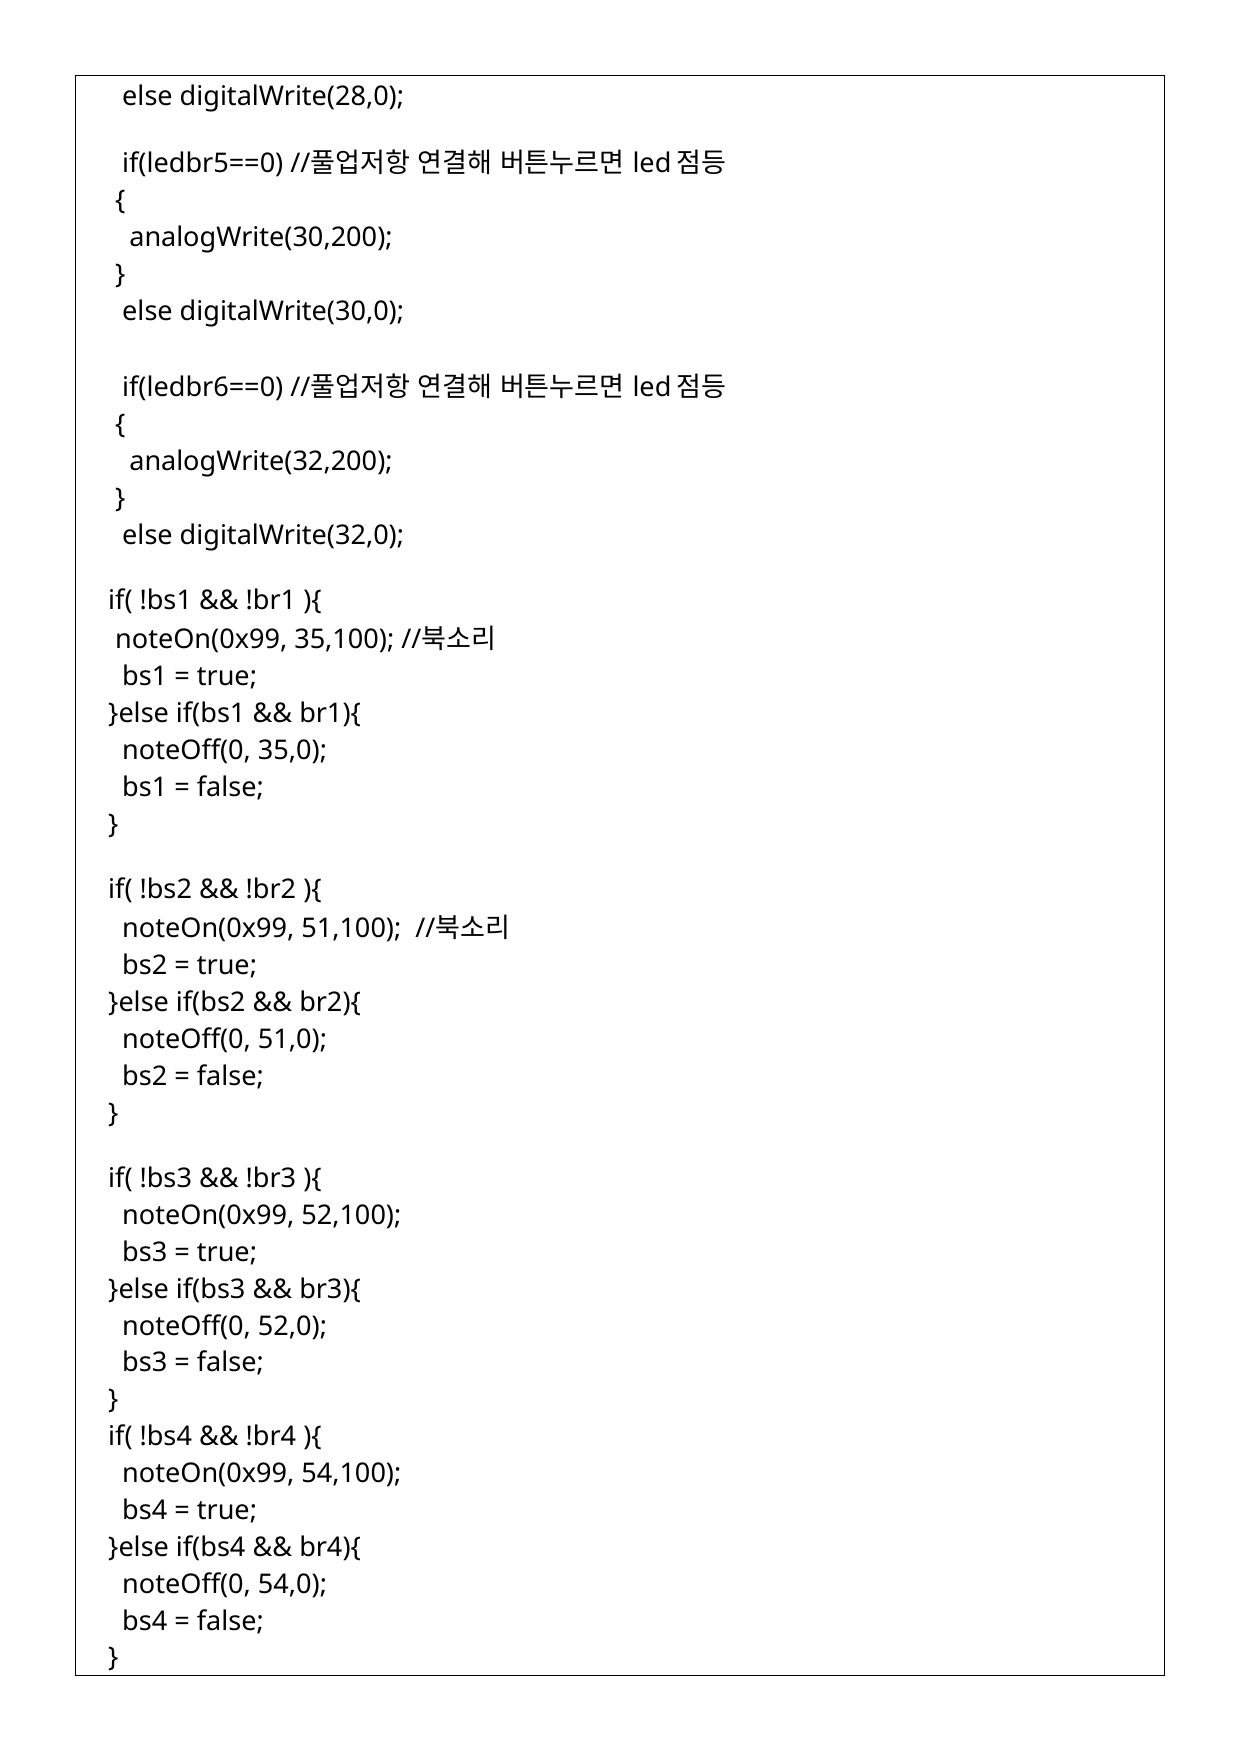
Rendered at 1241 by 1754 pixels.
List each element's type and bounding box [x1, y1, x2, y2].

table_header [76, 76, 1164, 1675]
